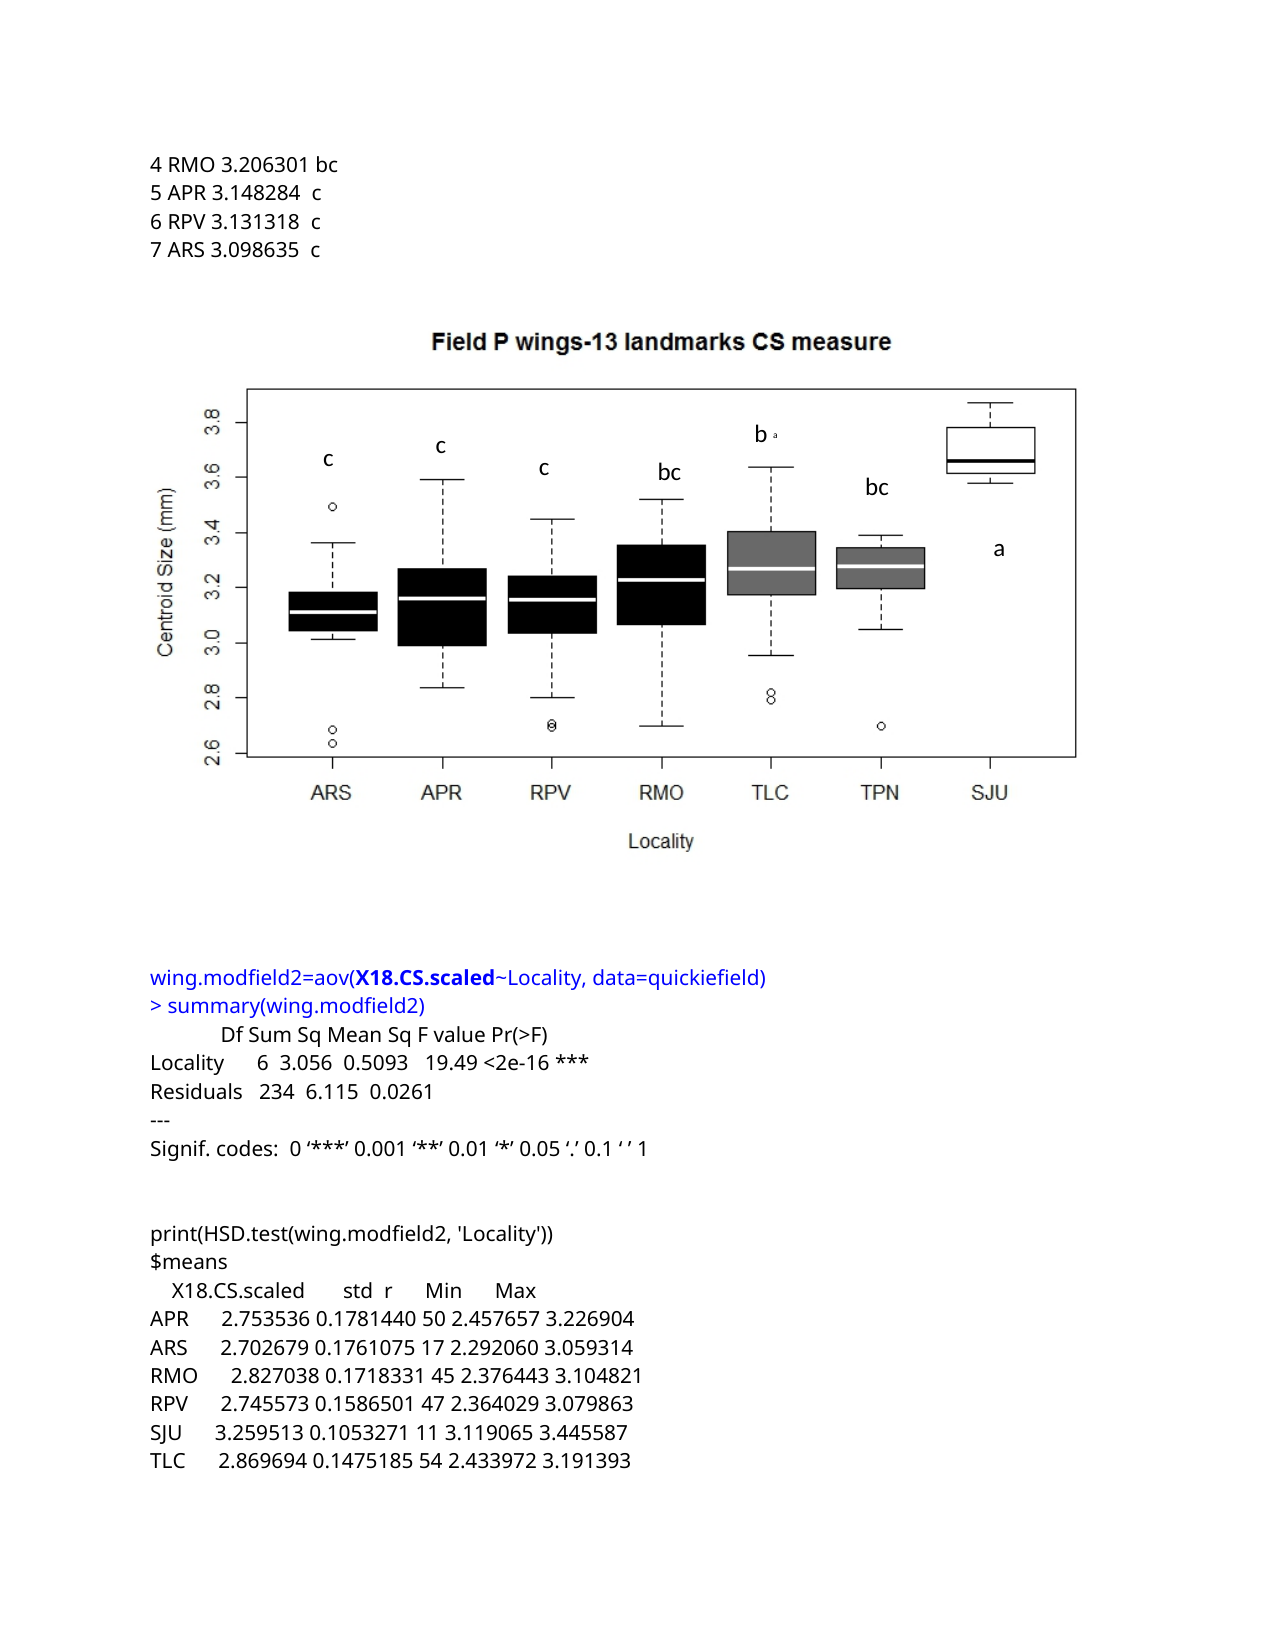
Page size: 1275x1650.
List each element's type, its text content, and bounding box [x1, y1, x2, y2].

text --- [150, 1105, 1125, 1134]
text 6 RPV 3.131318 c [150, 207, 1125, 235]
text Signif. codes: 0 ‘***’ 0.001 ‘**’ 0.01 ‘*’ 0.05 ‘.’ 0.1 ‘ ’ 1 [150, 1134, 1125, 1162]
text $means [150, 1247, 1125, 1276]
text print(HSD.test(wing.modfield2, 'Locality')) [150, 1219, 1125, 1247]
text wing.modfield2=aov(X18.CS.scaled~Locality, data=quickiefield) [150, 963, 1125, 991]
text Locality 6 3.056 0.5093 19.49 <2e-16 *** [150, 1048, 1125, 1077]
text RMO 2.827038 0.1718331 45 2.376443 3.104821 [150, 1361, 1125, 1389]
text 4 RMO 3.206301 bc [150, 150, 1125, 178]
text SJU 3.259513 0.1053271 11 3.119065 3.445587 [150, 1418, 1125, 1446]
text 5 APR 3.148284 c [150, 178, 1125, 207]
text > summary(wing.modfield2) [150, 991, 1125, 1020]
text 7 ARS 3.098635 c [150, 235, 1125, 264]
text Residuals 234 6.115 0.0261 [150, 1077, 1125, 1105]
text Df Sum Sq Mean Sq F value Pr(>F) [150, 1020, 1125, 1048]
picture [150, 292, 1125, 878]
text TLC 2.869694 0.1475185 54 2.433972 3.191393 [150, 1446, 1125, 1475]
text ARS 2.702679 0.1761075 17 2.292060 3.059314 [150, 1333, 1125, 1361]
text RPV 2.745573 0.1586501 47 2.364029 3.079863 [150, 1389, 1125, 1418]
text APR 2.753536 0.1781440 50 2.457657 3.226904 [150, 1304, 1125, 1333]
text X18.CS.scaled std r Min Max [150, 1276, 1125, 1304]
